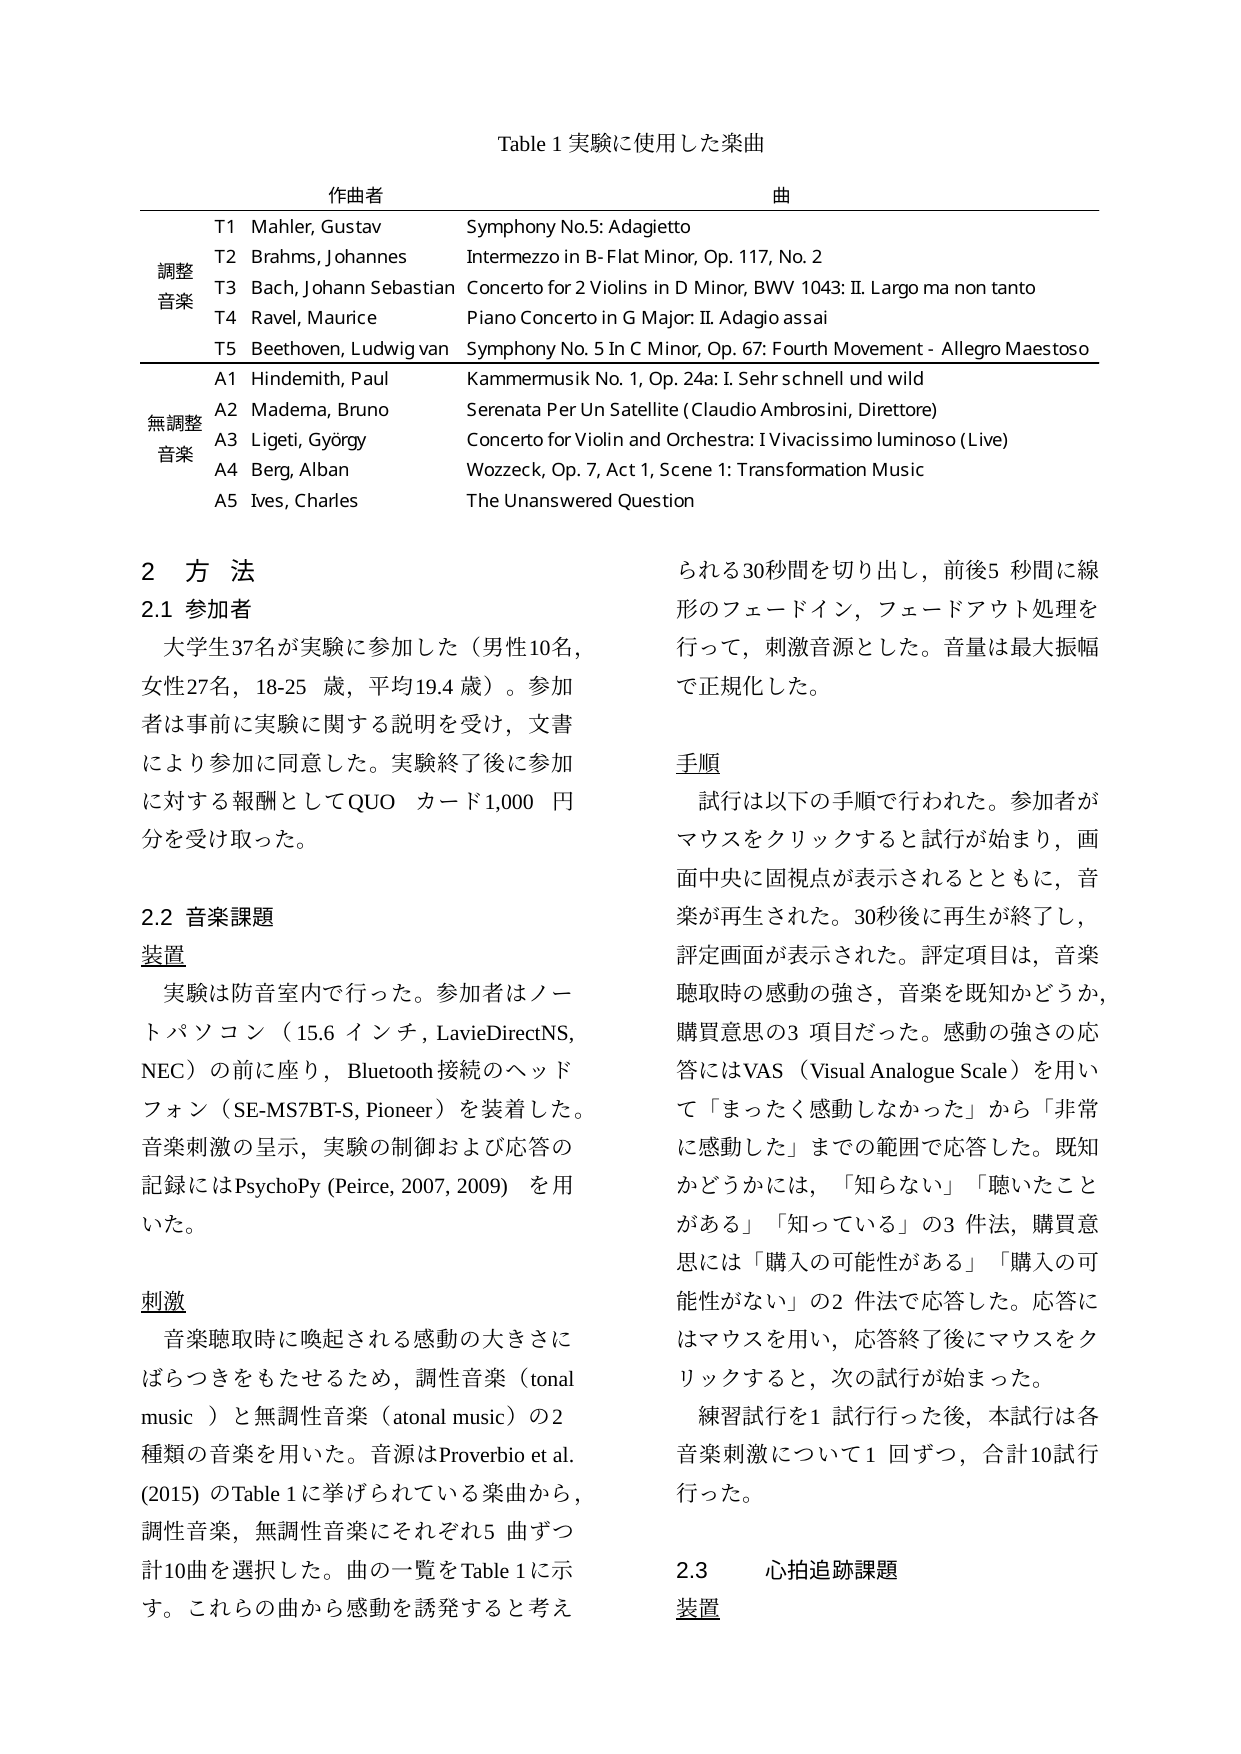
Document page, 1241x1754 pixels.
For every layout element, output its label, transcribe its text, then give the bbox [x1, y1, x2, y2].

text 大学生37名が実験に参加した（男性10名，女性27名，18-25歳，平均19.4歳）。参加者は事前に実験に関する説明を受け，文書により参加に同意した。実験終了後に参加に対する報酬としてQUOカード1,000円分を受け取った。 [141, 627, 574, 858]
subtitle 音楽課題 [141, 896, 574, 934]
subtitle 参加者 [141, 589, 574, 627]
subtitle 方法 [141, 211, 574, 362]
text 音楽聴取時に喚起される感動の大きさにばらつきをもたせるため，調性音楽（tonal music）と無調性音楽（atonal music）の2種類の音楽を用いた。音源はProverbio et al. (2015) のTable 1に挙げられている楽曲から，調性音楽，無調性音楽にそれぞれ5曲ずつ計10曲を選択した。曲の一覧をTable 1に示す。これらの曲から感動を誘発すると考えられる30秒間を切り出し，前後5秒間に線形のフェードイン，フェードアウト処理を行って，刺激音源とした。音量は最大振幅で正規化した。 [666, 364, 1099, 516]
text 音楽聴取時に喚起される感動の大きさにばらつきをもたせるため，調性音楽（tonal music）と無調性音楽（atonal music）の2種類の音楽を用いた。音源はProverbio et al. (2015) のTable 1に挙げられている楽曲から，調性音楽，無調性音楽にそれぞれ5曲ずつ計10曲を選択した。曲の一覧をTable 1に示す。これらの曲から感動を誘発すると考えられる30秒間を切り出し，前後5秒間に線形のフェードイン，フェードアウト処理を行って，刺激音源とした。音量は最大振幅で正規化した。 [141, 1319, 574, 1626]
subtitle 方法 [141, 364, 574, 516]
text 練習試行を1試行行った後，本試行は各音楽刺激について1回ずつ，合計10試行行った。 [666, 1396, 1099, 1511]
subtitle 方法 [141, 180, 574, 210]
subtitle 方法 [133, 127, 1106, 174]
subtitle 装置 [141, 934, 574, 973]
text 実験は防音室内で行った。参加者はノートパソコン（15.6インチ, LavieDirectNS, NEC）の前に座り，Bluetooth接続のヘッドフォン（SE-MS7BT-S, Pioneer）を装着した。音楽刺激の呈示，実験の制御および応答の記録にはPsychoPy (Peirce, 2007, 2009)を用いた。 [141, 973, 574, 1242]
subtitle 方法 [141, 522, 574, 589]
text 音楽聴取時に喚起される感動の大きさにばらつきをもたせるため，調性音楽（tonal music）と無調性音楽（atonal music）の2種類の音楽を用いた。音源はProverbio et al. (2015) のTable 1に挙げられている楽曲から，調性音楽，無調性音楽にそれぞれ5曲ずつ計10曲を選択した。曲の一覧をTable 1に示す。これらの曲から感動を誘発すると考えられる30秒間を切り出し，前後5秒間に線形のフェードイン，フェードアウト処理を行って，刺激音源とした。音量は最大振幅で正規化した。 [666, 211, 1099, 362]
subtitle 心拍追跡課題 [666, 1549, 1099, 1588]
text 試行は以下の手順で行われた。参加者がマウスをクリックすると試行が始まり，画面中央に固視点が表示されるとともに，音楽が再生された。30秒後に再生が終了し，評定画面が表示された。評定項目は，音楽聴取時の感動の強さ，音楽を既知かどうか，購買意思の3項目だった。感動の強さの応答にはVAS（Visual Analogue Scale）を用いて「まったく感動しなかった」から「非常に感動した」までの範囲で応答した。既知かどうかには，「知らない」「聴いたことがある」「知っている」の3件法，購買意思には「購入の可能性がある」「購入の可能性がない」の2件法で応答した。応答にはマウスを用い，応答終了後にマウスをクリックすると，次の試行が始まった。 [666, 781, 1099, 1396]
text 音楽聴取時に喚起される感動の大きさにばらつきをもたせるため，調性音楽（tonal music）と無調性音楽（atonal music）の2種類の音楽を用いた。音源はProverbio et al. (2015) のTable 1に挙げられている楽曲から，調性音楽，無調性音楽にそれぞれ5曲ずつ計10曲を選択した。曲の一覧をTable 1に示す。これらの曲から感動を誘発すると考えられる30秒間を切り出し，前後5秒間に線形のフェードイン，フェードアウト処理を行って，刺激音源とした。音量は最大振幅で正規化した。 [666, 522, 1099, 704]
subtitle 装置 [666, 1588, 1099, 1626]
subtitle 手順 [666, 742, 1099, 781]
subtitle 刺激 [141, 1281, 574, 1319]
